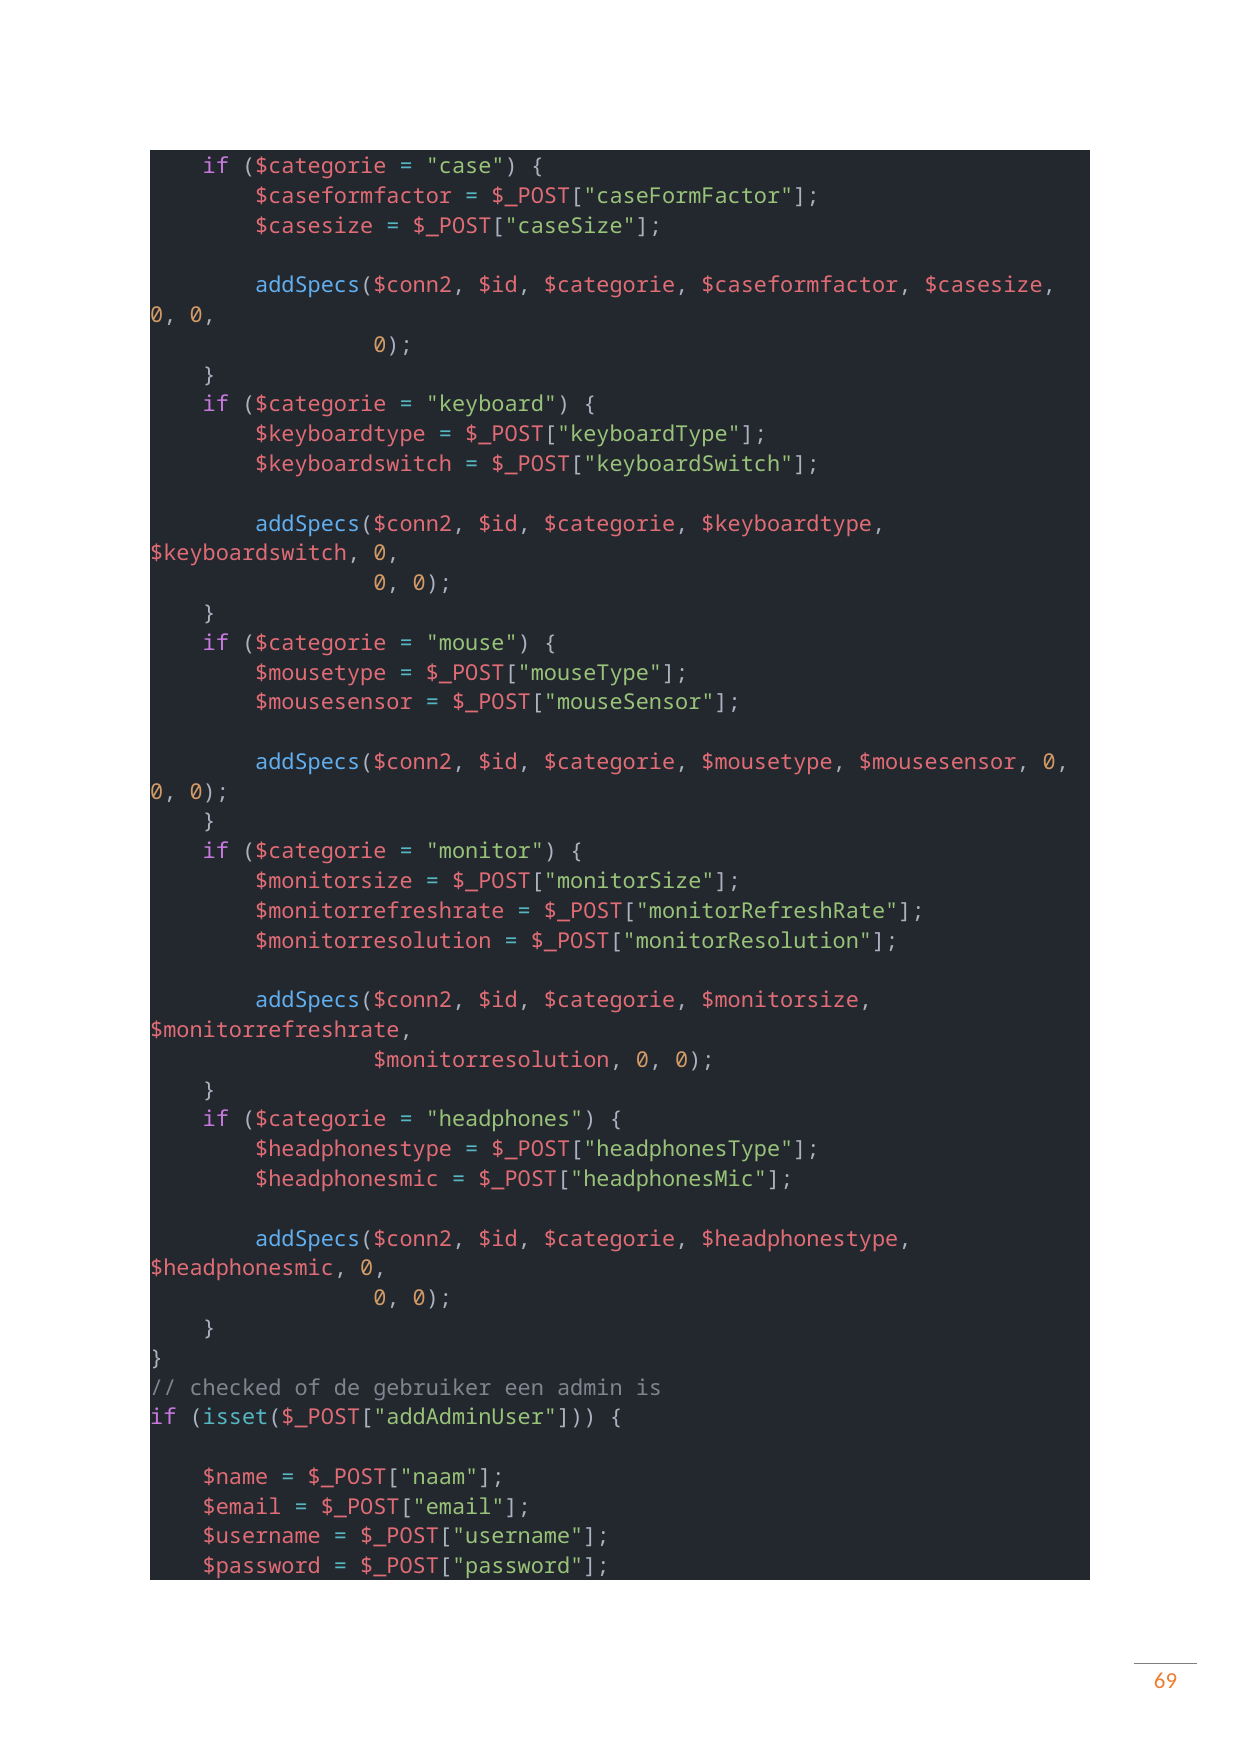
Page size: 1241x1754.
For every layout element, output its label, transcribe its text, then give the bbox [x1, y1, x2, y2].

text $monitorsize = $_POST["monitorSize"]; [150, 865, 1090, 895]
text } [150, 358, 1090, 388]
text if ($categorie = "keyboard") { [150, 388, 1090, 418]
text addSpecs($conn2, $id, $categorie, $caseformfactor, $casesize, 0, 0, [150, 269, 1090, 329]
text $name = $_POST["naam"]; [150, 1461, 1090, 1491]
text addSpecs($conn2, $id, $categorie, $monitorsize, $monitorrefreshrate, [150, 984, 1090, 1044]
text if (isset($_POST["addAdminUser"])) { [150, 1401, 1090, 1431]
text $mousetype = $_POST["mouseType"]; [150, 656, 1090, 686]
text $email = $_POST["email"]; [150, 1491, 1090, 1520]
text $monitorresolution = $_POST["monitorResolution"]; [150, 924, 1090, 954]
text $username = $_POST["username"]; [150, 1520, 1090, 1550]
text $monitorresolution, 0, 0); [150, 1044, 1090, 1073]
text $headphonesmic = $_POST["headphonesMic"]; [150, 1163, 1090, 1193]
text 0, 0); [150, 567, 1090, 597]
text } [150, 805, 1090, 835]
text $password = $_POST["password"]; [150, 1550, 1090, 1580]
text 0); [150, 329, 1090, 358]
text $caseformfactor = $_POST["caseFormFactor"]; [150, 180, 1090, 209]
text } [150, 597, 1090, 627]
text } [150, 1312, 1090, 1342]
text addSpecs($conn2, $id, $categorie, $headphonestype, $headphonesmic, 0, [150, 1222, 1090, 1282]
text } [150, 1342, 1090, 1371]
text $headphonestype = $_POST["headphonesType"]; [150, 1133, 1090, 1163]
text if ($categorie = "case") { [150, 150, 1090, 180]
text addSpecs($conn2, $id, $categorie, $keyboardtype, $keyboardswitch, 0, [150, 507, 1090, 567]
text if ($categorie = "monitor") { [150, 835, 1090, 865]
text if ($categorie = "headphones") { [150, 1103, 1090, 1133]
text addSpecs($conn2, $id, $categorie, $mousetype, $mousesensor, 0, 0, 0); [150, 746, 1090, 805]
text $mousesensor = $_POST["mouseSensor"]; [150, 686, 1090, 716]
text if ($categorie = "mouse") { [150, 627, 1090, 656]
text // checked of de gebruiker een admin is [150, 1371, 1090, 1401]
text 0, 0); [150, 1282, 1090, 1312]
text $monitorrefreshrate = $_POST["monitorRefreshRate"]; [150, 895, 1090, 924]
text $keyboardtype = $_POST["keyboardType"]; [150, 418, 1090, 448]
text $keyboardswitch = $_POST["keyboardSwitch"]; [150, 448, 1090, 478]
text } [150, 1073, 1090, 1103]
text $casesize = $_POST["caseSize"]; [150, 209, 1090, 239]
